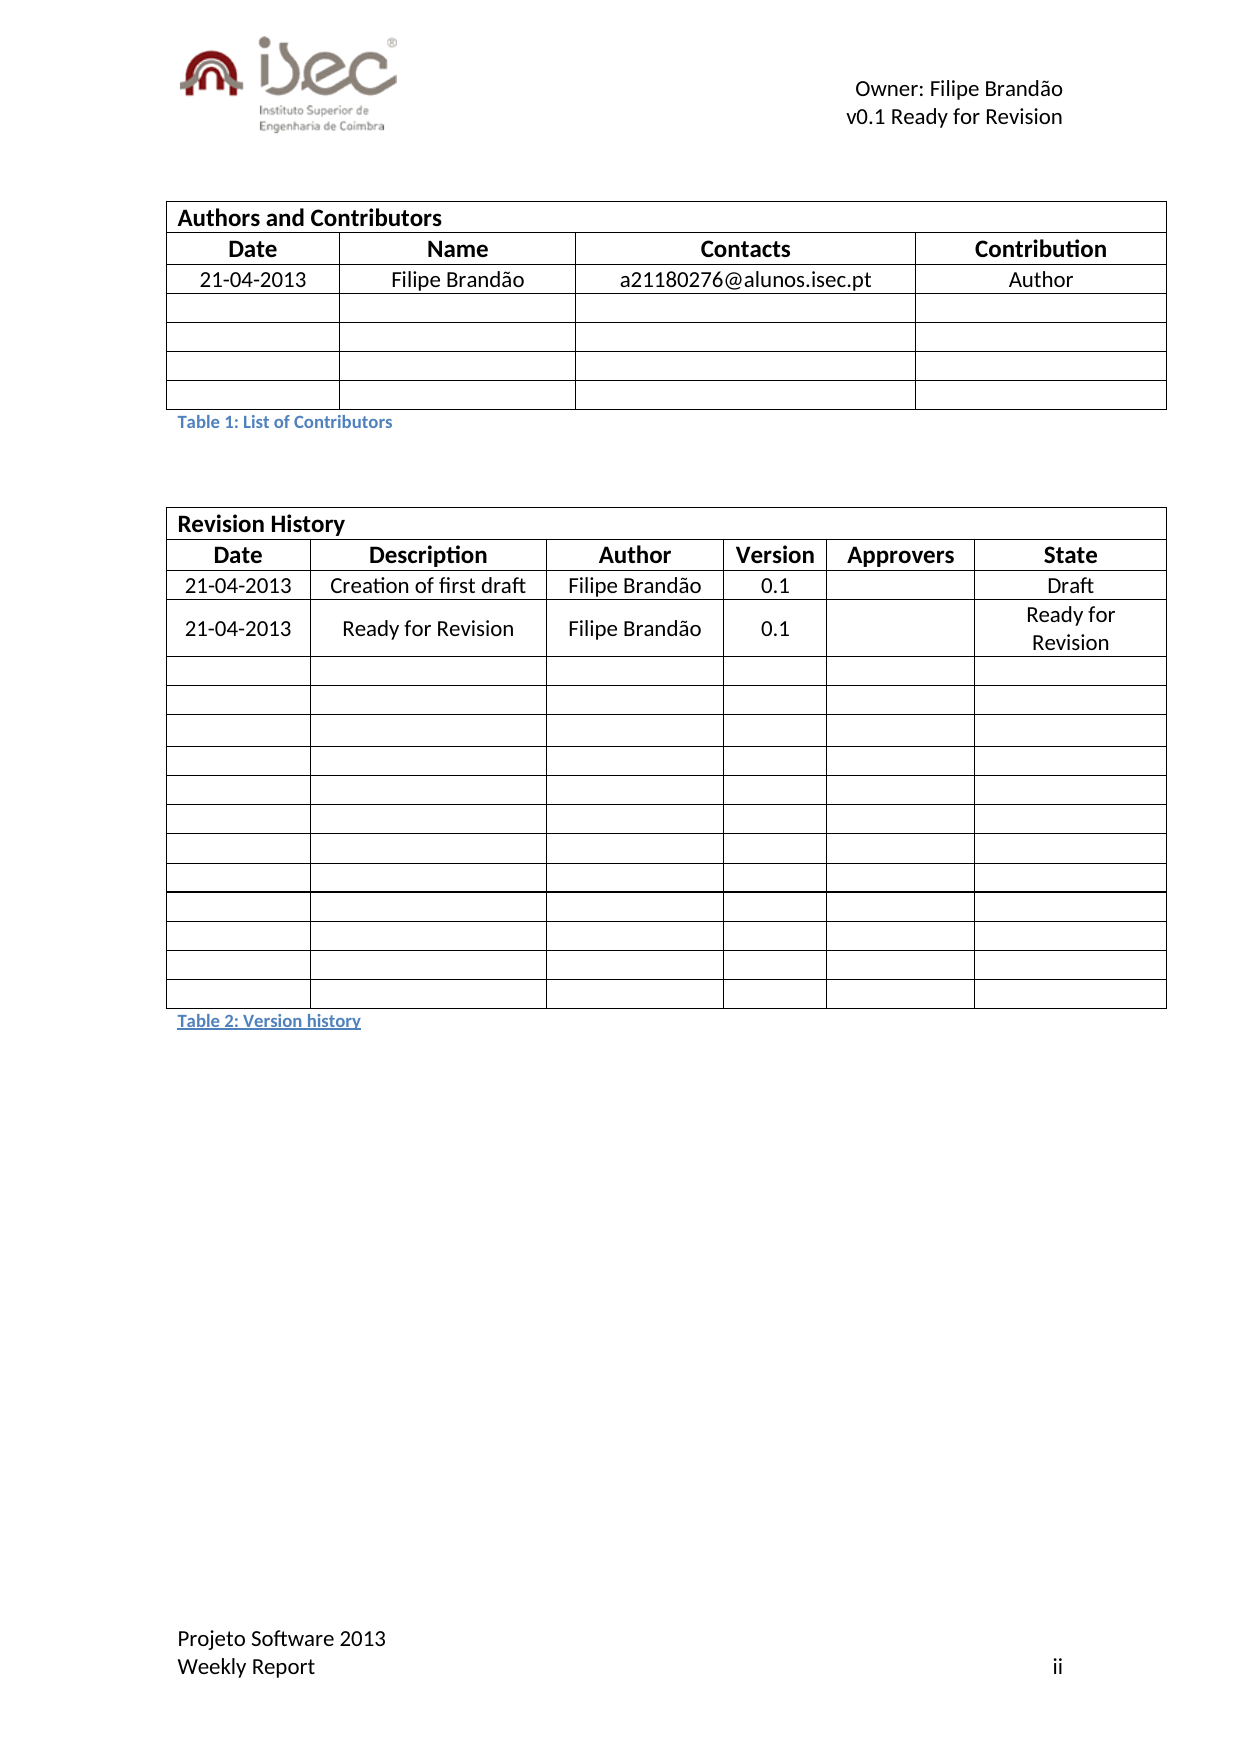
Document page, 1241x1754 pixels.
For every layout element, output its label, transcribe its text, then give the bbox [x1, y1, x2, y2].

table_cell [167, 864, 310, 891]
table_cell Filipe Brandão [547, 600, 723, 656]
table_cell [167, 951, 310, 979]
table_cell 0.1 [724, 571, 826, 599]
table_cell [167, 265, 339, 293]
table_cell [827, 805, 974, 833]
table_cell [724, 805, 826, 833]
table_cell Description [311, 540, 546, 570]
table_cell [311, 657, 546, 685]
table_cell [975, 893, 1166, 921]
table_cell [827, 686, 974, 714]
table_cell [311, 951, 546, 979]
table_cell [576, 294, 915, 322]
table_cell [167, 657, 310, 685]
table_cell [311, 776, 546, 804]
table_cell [167, 323, 339, 351]
table_cell [547, 864, 723, 891]
table_cell Version [724, 540, 826, 570]
table_cell [827, 834, 974, 862]
table_cell [975, 980, 1166, 1008]
table_cell [975, 747, 1166, 775]
table_cell [975, 922, 1166, 949]
table_header Authors and Contributors [167, 202, 1166, 232]
table_cell [827, 747, 974, 775]
table_cell [724, 686, 826, 714]
table_cell Filipe Brandão [340, 265, 575, 293]
table_cell Creation of first draft [311, 571, 546, 599]
table_cell [167, 980, 310, 1008]
table_cell [827, 980, 974, 1008]
table_cell [340, 294, 575, 322]
table_cell [547, 776, 723, 804]
table_cell [916, 352, 1166, 380]
table_cell [311, 805, 546, 833]
table_cell Author [547, 540, 723, 570]
text Table 2: Version history [177, 1009, 1063, 1032]
table_cell [827, 776, 974, 804]
table_cell [724, 922, 826, 949]
table_cell [724, 747, 826, 775]
table_cell [167, 381, 339, 409]
table_cell [724, 951, 826, 979]
table_cell [827, 571, 974, 599]
table_cell [340, 323, 575, 351]
table_cell [340, 352, 575, 380]
table_cell [724, 715, 826, 746]
table_cell 21-04-2013 [167, 600, 310, 656]
picture [179, 36, 397, 135]
table_cell [916, 323, 1166, 351]
table_header Revision History [167, 508, 1166, 538]
table_cell [547, 922, 723, 949]
table_cell [311, 747, 546, 775]
table_cell [311, 980, 546, 1008]
table_cell [167, 715, 310, 746]
table_cell Draft [975, 571, 1166, 599]
table_cell [547, 657, 723, 685]
table_cell a21180276@alunos.isec.pt [576, 265, 915, 293]
table_cell [311, 893, 546, 921]
table_cell 0.1 [724, 600, 826, 656]
table_cell [724, 980, 826, 1008]
table_cell [916, 381, 1166, 409]
table_cell [340, 381, 575, 409]
table_cell [547, 893, 723, 921]
table_cell [724, 776, 826, 804]
table_cell [975, 686, 1166, 714]
table_cell [827, 600, 974, 656]
table_cell [724, 893, 826, 921]
table_cell State [975, 540, 1166, 570]
table_cell [975, 864, 1166, 891]
table_cell [724, 657, 826, 685]
table_cell [547, 980, 723, 1008]
table_cell [547, 805, 723, 833]
table_cell [167, 571, 310, 599]
text Table 1: List of Contributors [177, 410, 1063, 433]
table_cell Contacts [576, 233, 915, 264]
table_cell [547, 715, 723, 746]
table_cell [167, 294, 339, 322]
table_cell [724, 864, 826, 891]
table_cell [975, 951, 1166, 979]
table_cell [167, 922, 310, 949]
table_cell [827, 951, 974, 979]
table_cell [827, 657, 974, 685]
table_cell [547, 834, 723, 862]
table_cell [167, 776, 310, 804]
table_cell [167, 893, 310, 921]
table_cell Date [167, 540, 310, 570]
table_cell [167, 747, 310, 775]
table_cell [576, 323, 915, 351]
table_cell [827, 864, 974, 891]
table_cell [167, 686, 310, 714]
table_cell [547, 747, 723, 775]
table_cell [311, 715, 546, 746]
table_cell Ready for Revision [975, 600, 1166, 656]
table_cell [975, 834, 1166, 862]
table_cell [576, 381, 915, 409]
table_cell [311, 922, 546, 949]
table_cell [827, 893, 974, 921]
table_cell [827, 715, 974, 746]
table_cell [167, 834, 310, 862]
table_cell [724, 834, 826, 862]
table_cell Contribution [916, 233, 1166, 264]
table_cell Approvers [827, 540, 974, 570]
table_cell [827, 922, 974, 949]
table_cell Name [340, 233, 575, 264]
table_cell [167, 805, 310, 833]
table_cell [975, 657, 1166, 685]
table_cell [576, 352, 915, 380]
table_cell [975, 805, 1166, 833]
table_cell [547, 951, 723, 979]
table_cell [975, 776, 1166, 804]
table_cell Date [167, 233, 339, 264]
table_cell Author [916, 265, 1166, 293]
table_cell [547, 686, 723, 714]
table_cell Filipe Brandão [547, 571, 723, 599]
table_cell Ready for Revision [311, 600, 546, 656]
table_cell [167, 352, 339, 380]
table_cell [311, 864, 546, 891]
table_cell [311, 834, 546, 862]
table_cell [311, 686, 546, 714]
table_cell [916, 294, 1166, 322]
table_cell [975, 715, 1166, 746]
